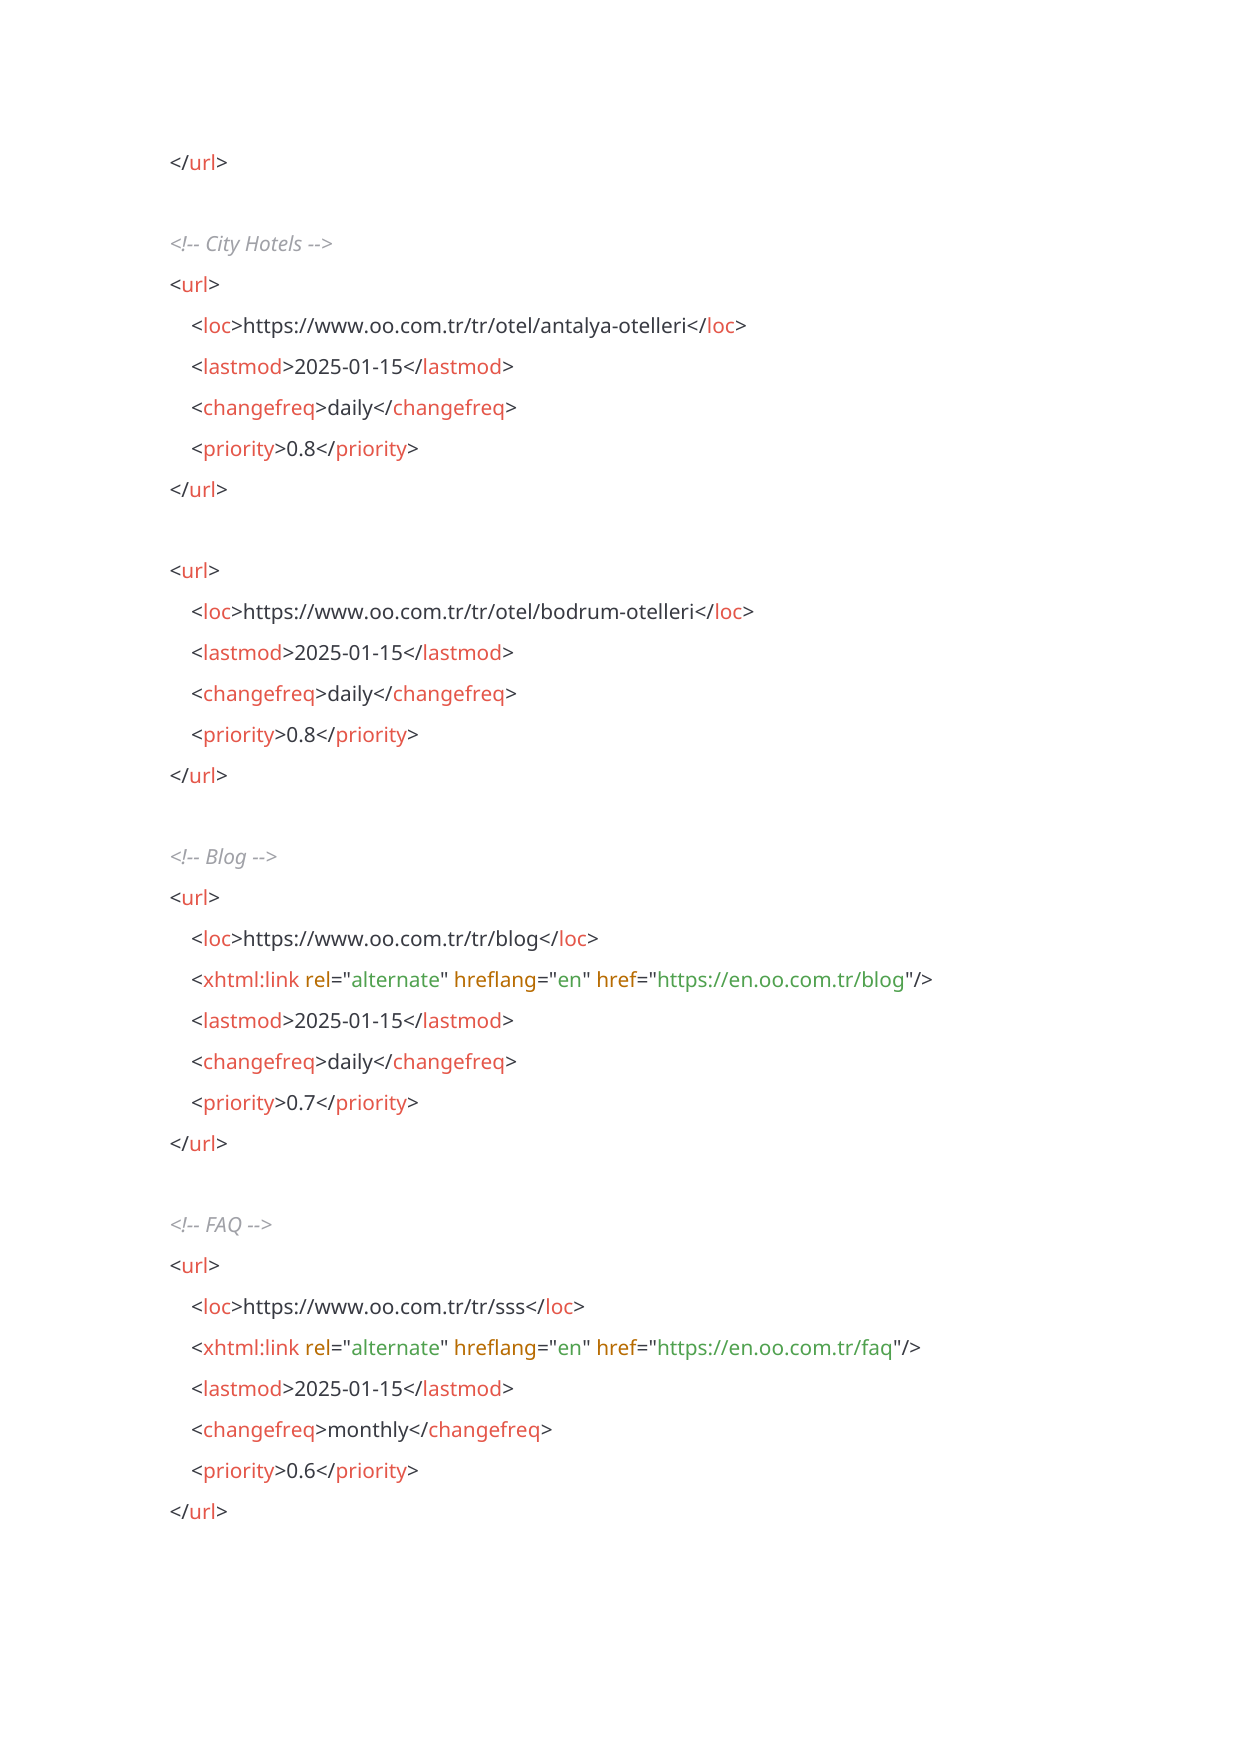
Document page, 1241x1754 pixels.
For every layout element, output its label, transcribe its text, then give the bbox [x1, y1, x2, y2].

text <lastmod>2025-01-15</lastmod> [148, 352, 1093, 380]
text <loc>https://www.oo.com.tr/tr/otel/bodrum-otelleri</loc> [148, 597, 1093, 626]
text <lastmod>2025-01-15</lastmod> [148, 1006, 1093, 1034]
text <priority>0.8</priority> [148, 434, 1093, 462]
text </url> [148, 475, 1093, 503]
text <!-- FAQ --> [148, 1210, 1093, 1239]
text <url> [148, 1251, 1093, 1280]
text <lastmod>2025-01-15</lastmod> [148, 1374, 1093, 1402]
text <url> [148, 556, 1093, 584]
text <changefreq>daily</changefreq> [148, 1047, 1093, 1075]
text <priority>0.7</priority> [148, 1088, 1093, 1116]
text </url> [148, 1129, 1093, 1157]
text <url> [148, 883, 1093, 912]
text <lastmod>2025-01-15</lastmod> [148, 638, 1093, 666]
text </url> [148, 1497, 1093, 1525]
text <priority>0.6</priority> [148, 1456, 1093, 1484]
text <!-- City Hotels --> [148, 229, 1093, 257]
text <url> [148, 270, 1093, 298]
text <!-- Blog --> [148, 842, 1093, 871]
text <changefreq>monthly</changefreq> [148, 1415, 1093, 1443]
text <loc>https://www.oo.com.tr/tr/otel/antalya-otelleri</loc> [148, 311, 1093, 339]
text <xhtml:link rel="alternate" hreflang="en" href="https://en.oo.com.tr/faq"/> [148, 1333, 1093, 1362]
text <loc>https://www.oo.com.tr/tr/sss</loc> [148, 1292, 1093, 1321]
text <changefreq>daily</changefreq> [148, 679, 1093, 707]
text <changefreq>daily</changefreq> [148, 393, 1093, 421]
text <loc>https://www.oo.com.tr/tr/blog</loc> [148, 924, 1093, 953]
text </url> [148, 761, 1093, 789]
text <priority>0.8</priority> [148, 720, 1093, 748]
text </url> [148, 148, 1093, 176]
text <xhtml:link rel="alternate" hreflang="en" href="https://en.oo.com.tr/blog"/> [148, 965, 1093, 993]
